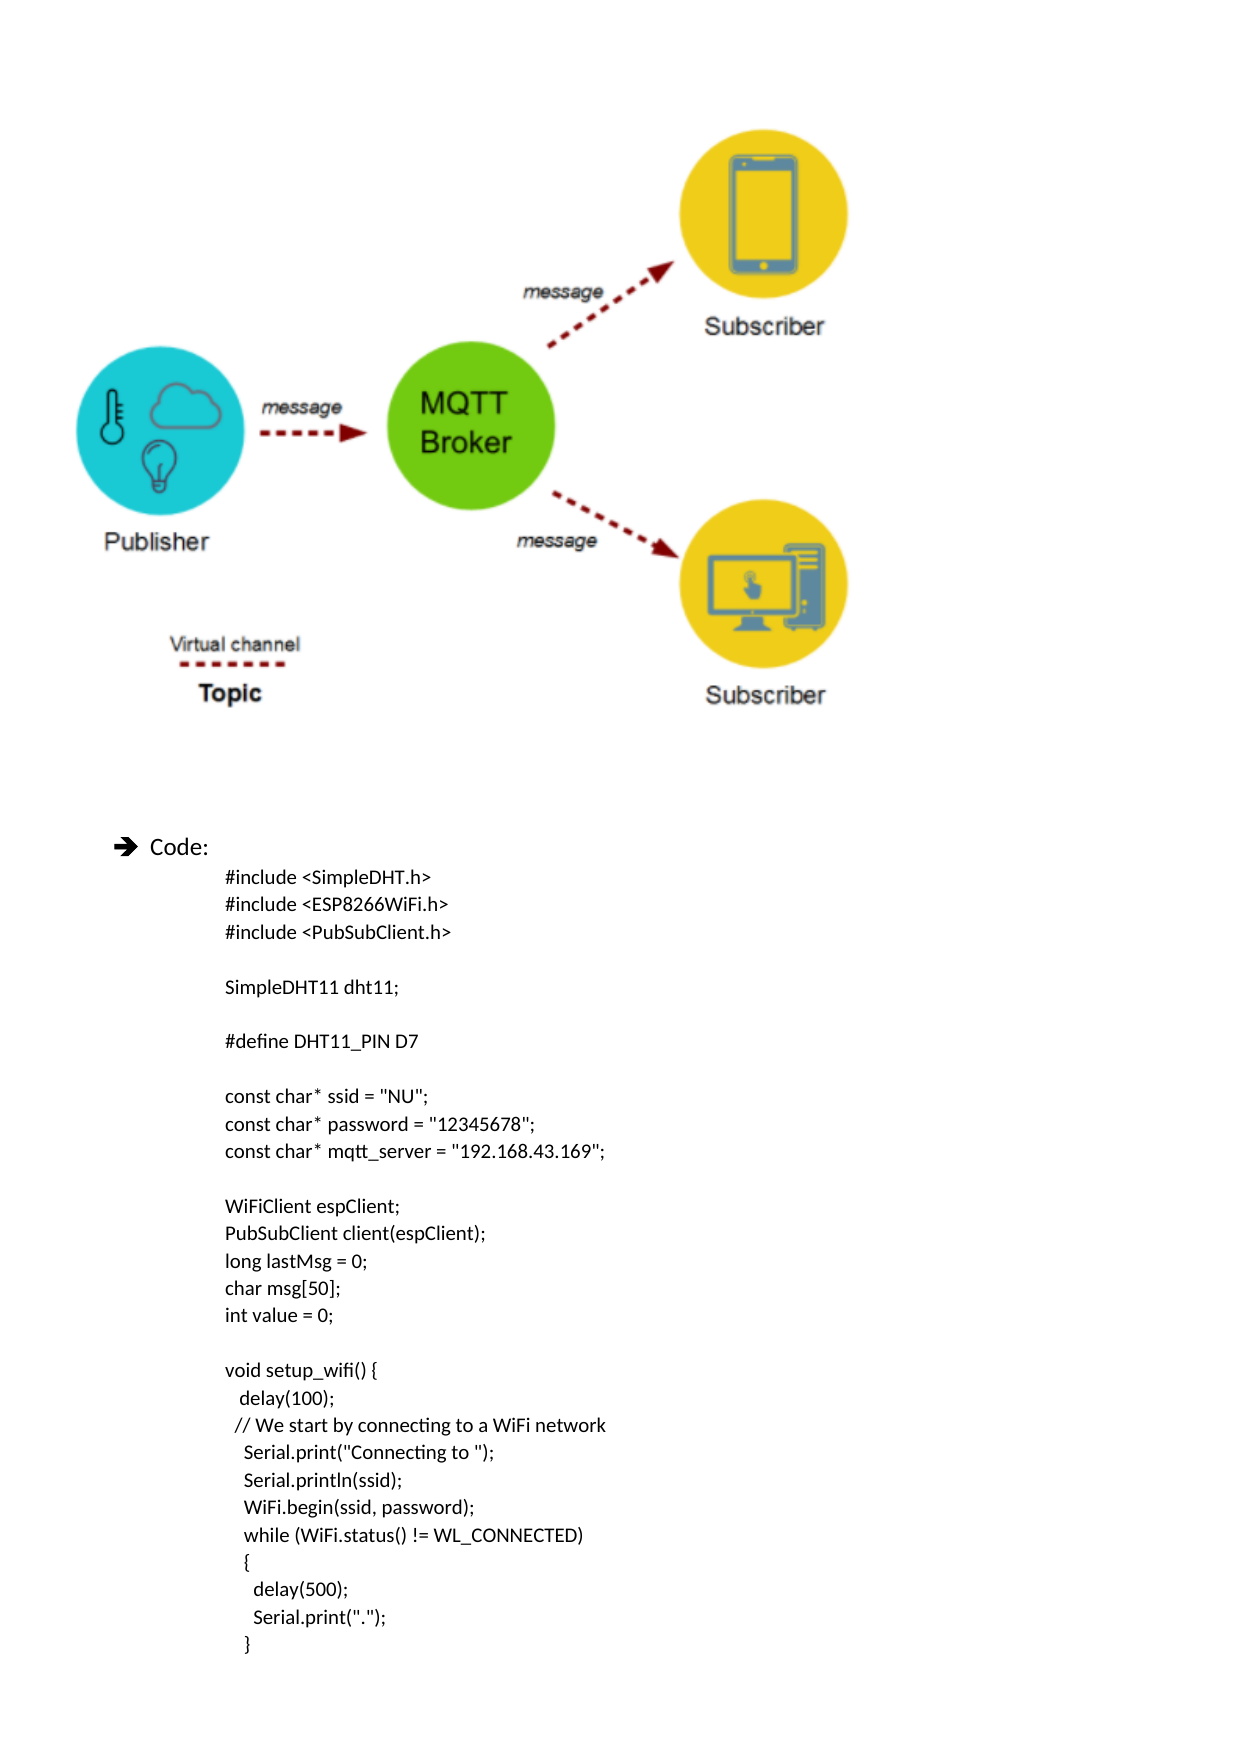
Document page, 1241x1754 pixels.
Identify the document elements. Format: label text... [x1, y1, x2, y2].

list Serial.print("Connecting to "); [225, 1439, 1165, 1465]
list #include <ESP8266WiFi.h> [225, 892, 1165, 917]
list const char* mqtt_server = "192.168.43.169"; [225, 1138, 1165, 1164]
list delay(500); [225, 1577, 1165, 1602]
list char msg[50]; [225, 1275, 1165, 1301]
list #include <SimpleDHT.h> [225, 864, 1165, 890]
list void setup_wifi() { [225, 1357, 1165, 1383]
list int value = 0; [225, 1303, 1165, 1328]
list SimpleDHT11 dht11; [225, 974, 1165, 999]
list long lastMsg = 0; [225, 1248, 1165, 1273]
list WiFiClient espClient; [225, 1193, 1165, 1218]
list const char* password = "12345678"; [225, 1111, 1165, 1136]
list Code: [112, 831, 1165, 862]
list while (WiFi.status() != WL_CONNECTED) [225, 1522, 1165, 1547]
list Serial.print("."); [225, 1604, 1165, 1629]
list // We start by connecting to a WiFi network [225, 1412, 1165, 1438]
list } [225, 1631, 1165, 1657]
picture [75, 124, 857, 714]
list delay(100); [225, 1385, 1165, 1410]
list { [225, 1549, 1165, 1574]
list #define DHT11_PIN D7 [225, 1029, 1165, 1054]
list PubSubClient client(espClient); [225, 1220, 1165, 1246]
list WiFi.begin(ssid, password); [225, 1494, 1165, 1520]
list #include <PubSubClient.h> [225, 919, 1165, 944]
list const char* ssid = "NU"; [225, 1083, 1165, 1109]
list Serial.println(ssid); [225, 1467, 1165, 1492]
